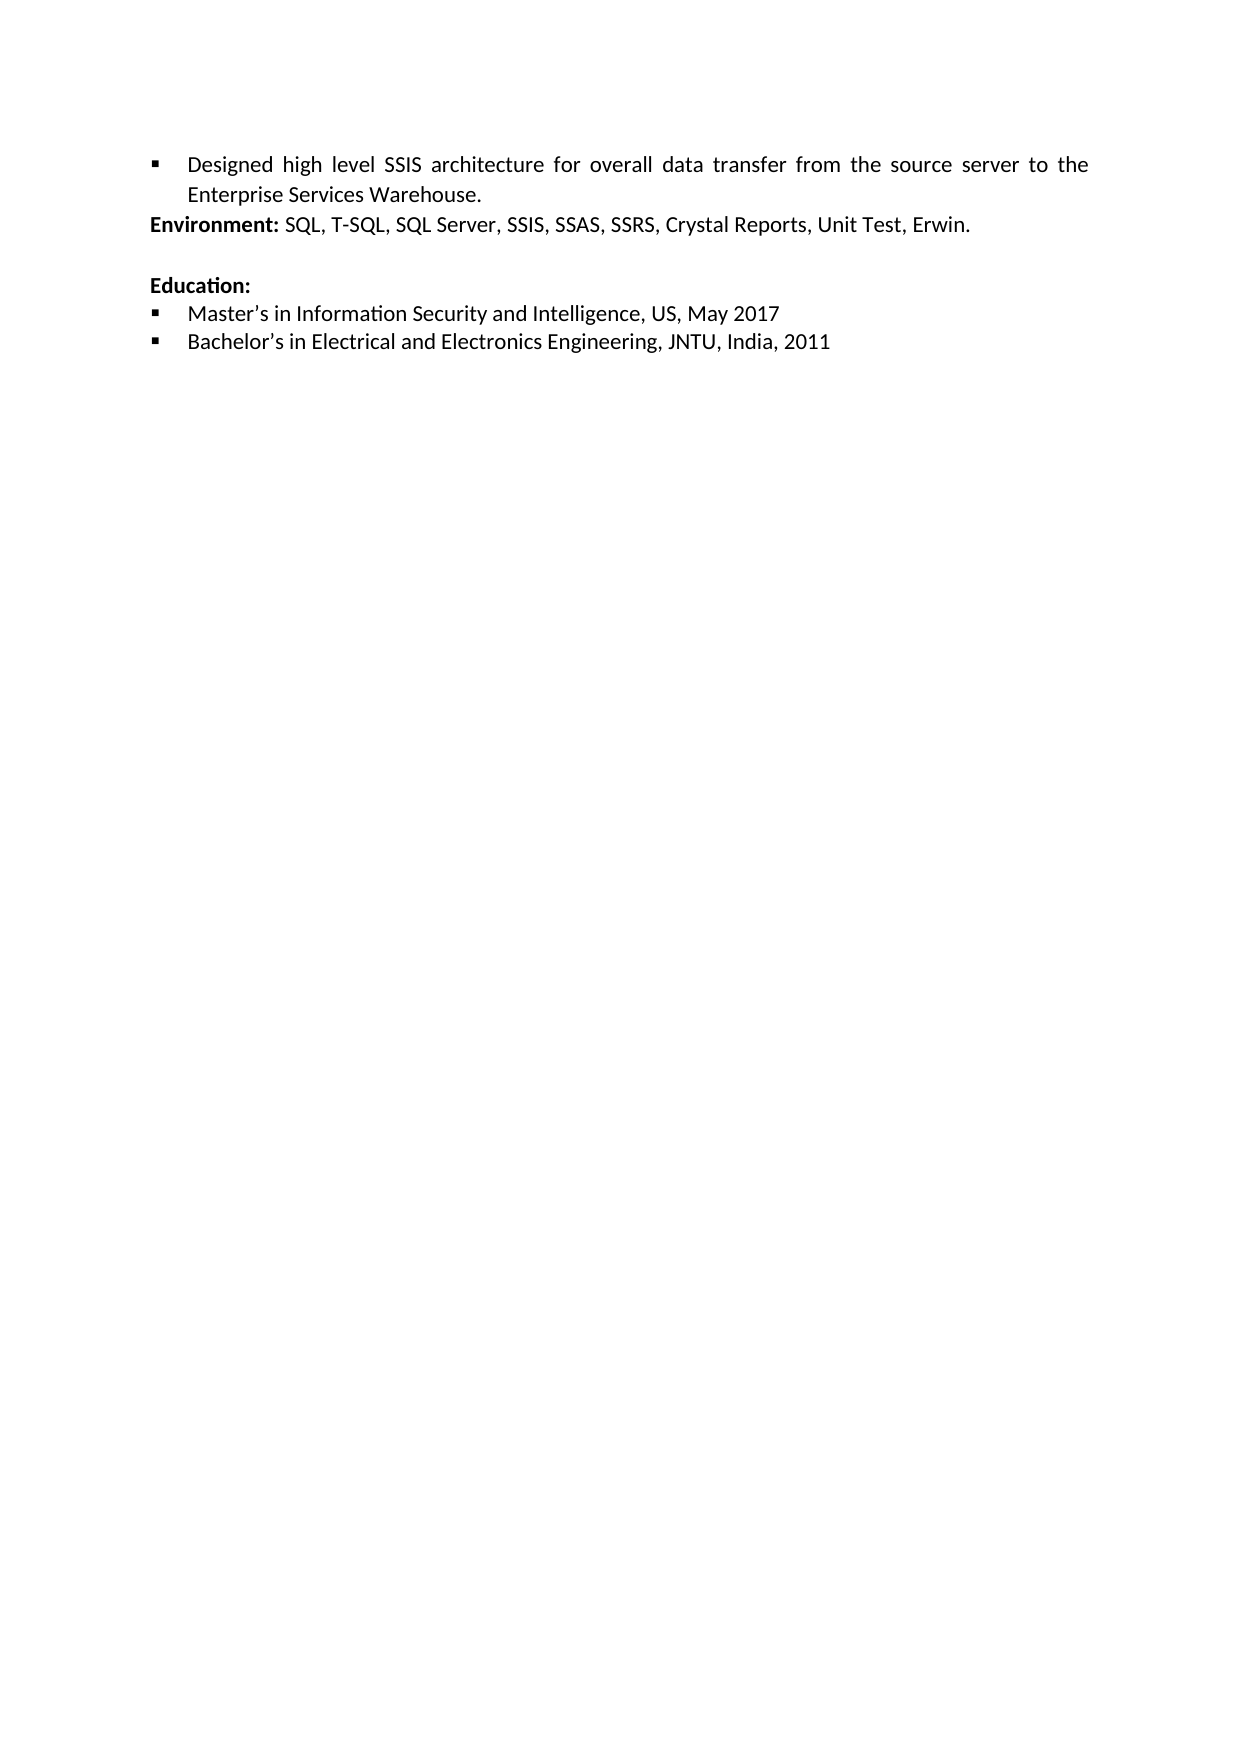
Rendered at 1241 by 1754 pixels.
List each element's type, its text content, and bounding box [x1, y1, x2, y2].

text Education: [150, 271, 1090, 299]
text Environment: SQL, T-SQL, SQL Server, SSIS, SSAS, SSRS, Crystal Reports, Unit Test, Erwin. [150, 210, 1090, 238]
list Designed high level SSIS architecture for overall data transfer from the source server to the Enterprise Services Warehouse. [150, 150, 1090, 208]
list Bachelor’s in Electrical and Electronics Engineering, JNTU, India, 2011 [150, 327, 1090, 355]
list Master’s in Information Security and Intelligence, US, May 2017 [150, 299, 1090, 327]
